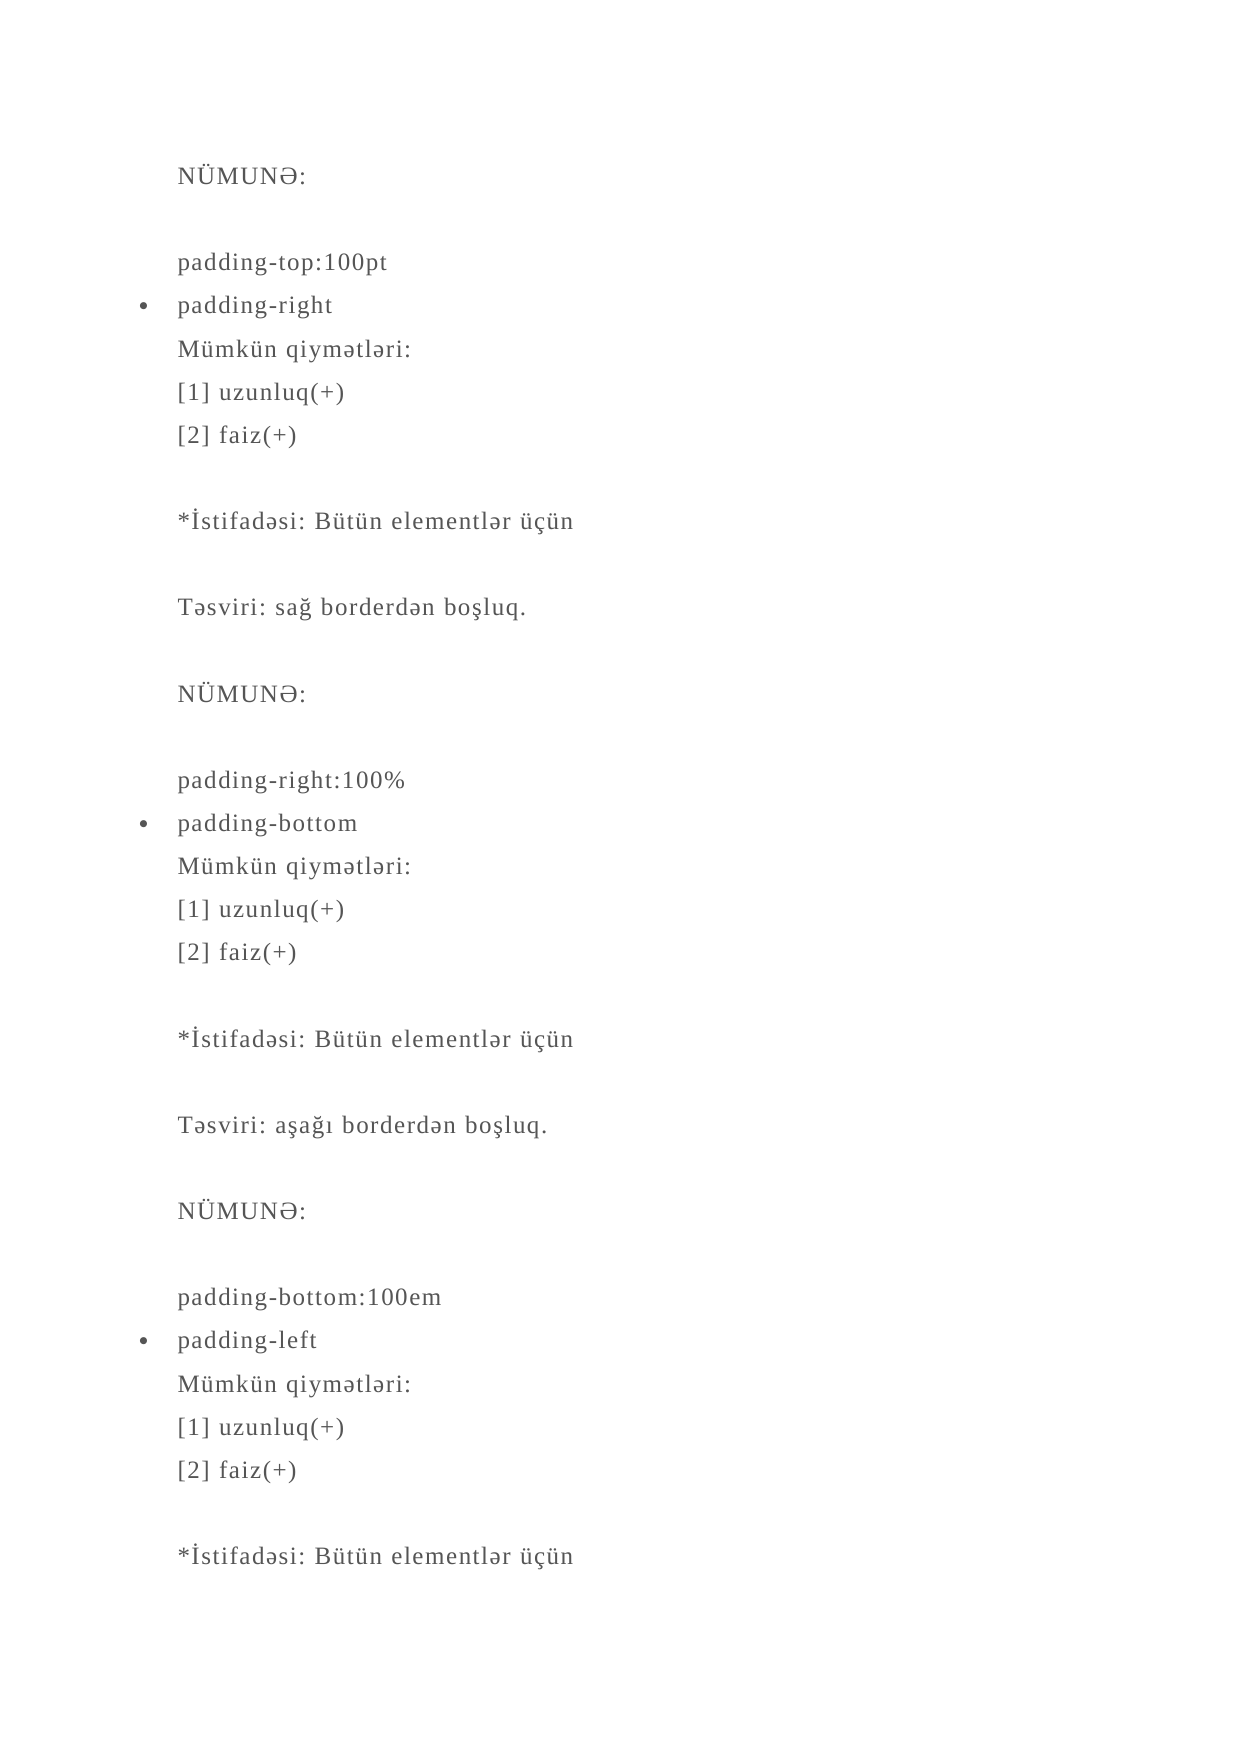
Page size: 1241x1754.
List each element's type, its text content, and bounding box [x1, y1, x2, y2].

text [177, 1369, 1152, 1613]
list padding-right [140, 291, 1152, 319]
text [177, 118, 1152, 276]
text Mümkün qiymətləri: [1] uzunluq(+) [2] faiz(+) *İstifadəsi: Bütün elementlər üçün Təsviri: sağ borderdən boşluq. NÜMUNƏ: padding-right:100% [177, 334, 1152, 794]
text Mümkün qiymətləri: [1] uzunluq(+) [2] faiz(+) *İstifadəsi: Bütün elementlər üçün Təsviri: aşağı borderdən boşluq. NÜMUNƏ: padding-bottom:100em [177, 851, 1152, 1311]
list padding-bottom [140, 808, 1152, 837]
list padding-left [140, 1326, 1152, 1354]
